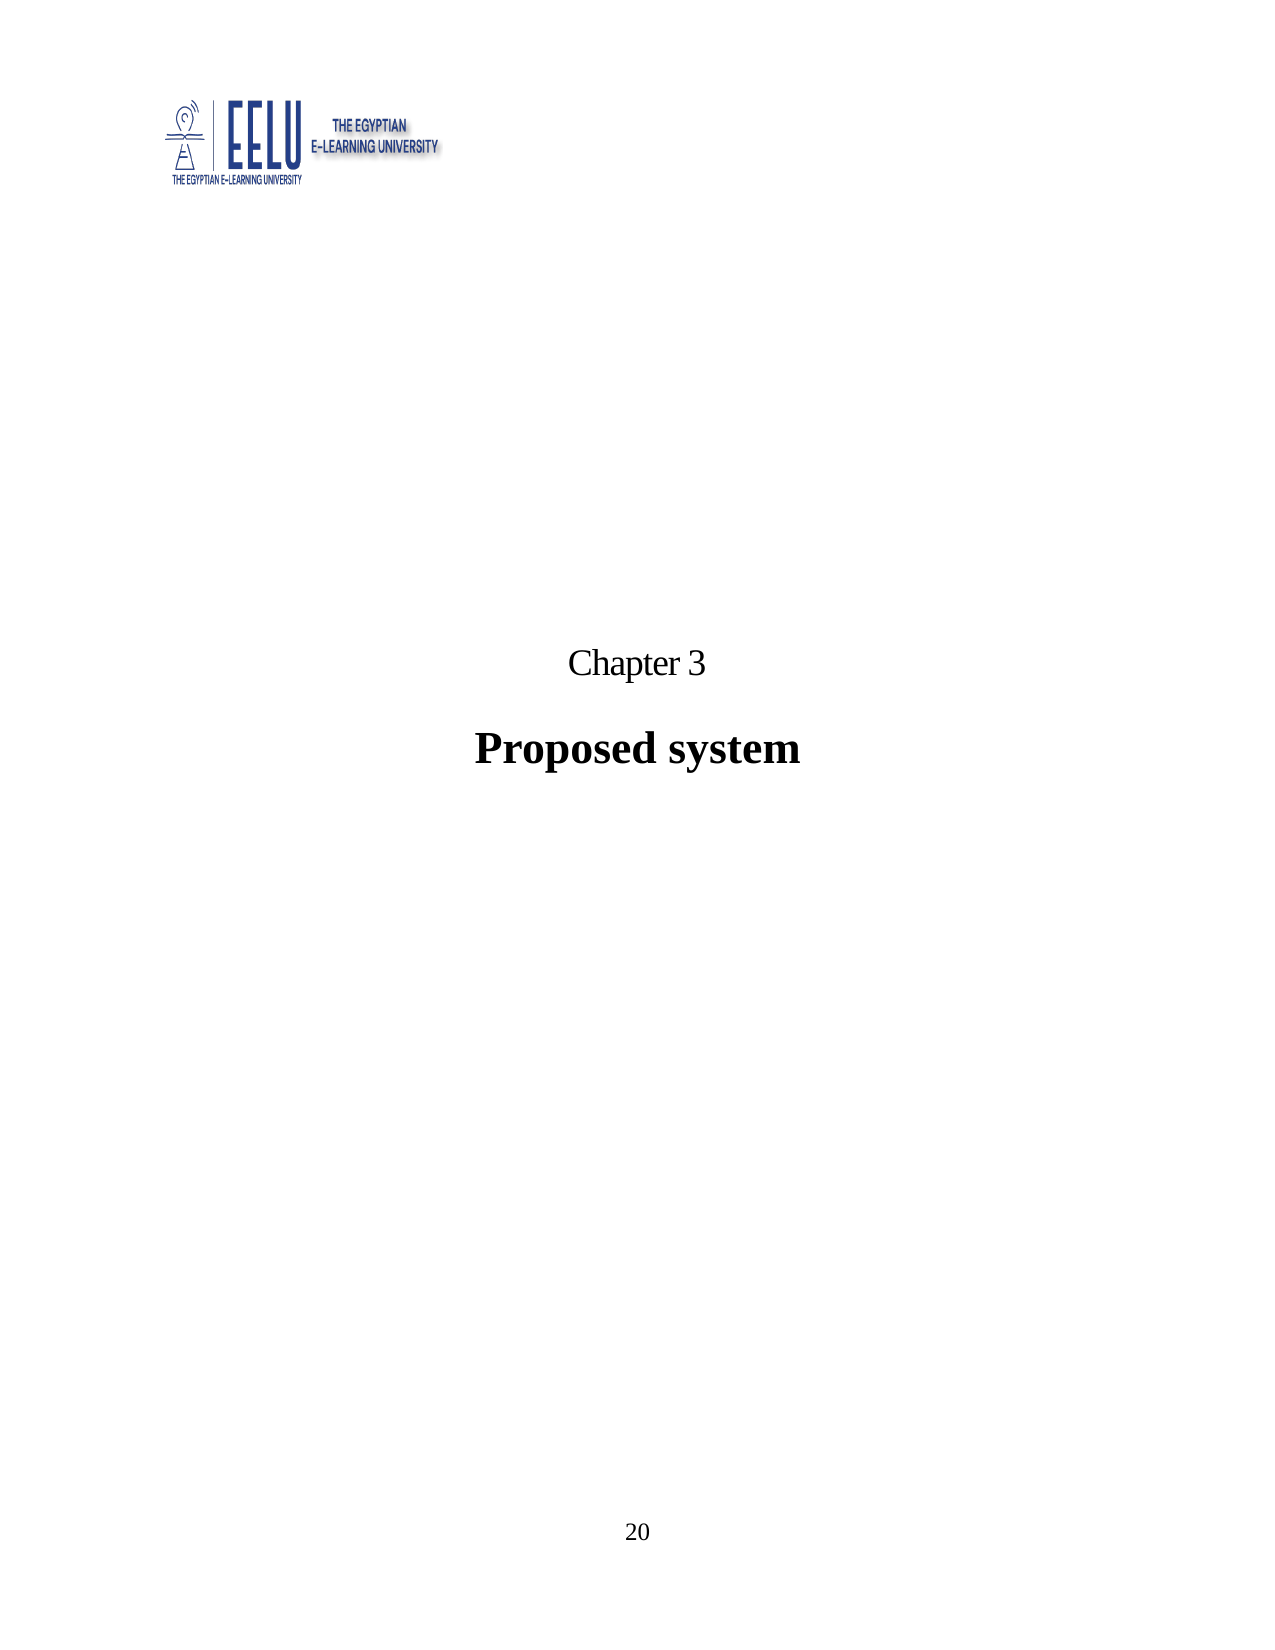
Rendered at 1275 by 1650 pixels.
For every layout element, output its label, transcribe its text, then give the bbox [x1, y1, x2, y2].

title Proposed system [150, 721, 1125, 773]
title Chapter 3 [150, 640, 1125, 683]
picture [150, 75, 443, 188]
